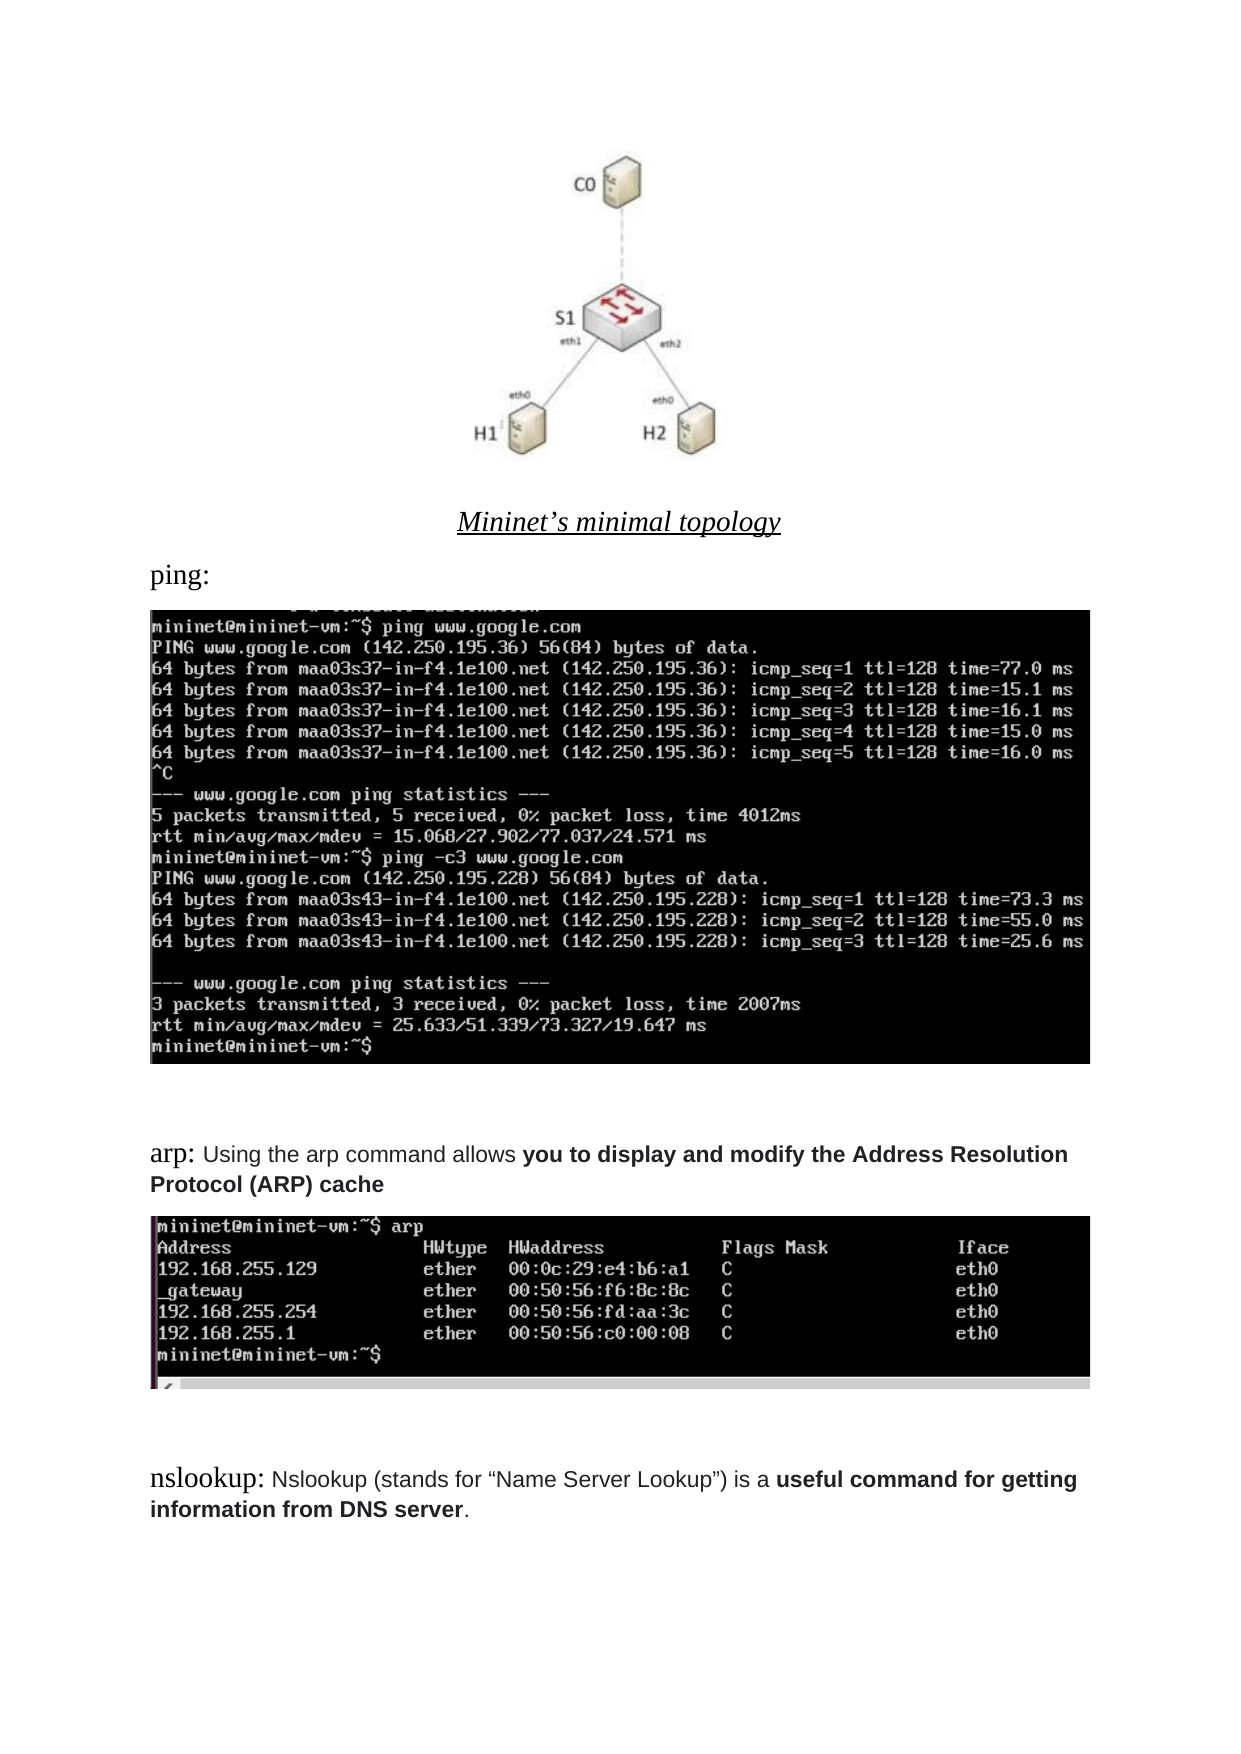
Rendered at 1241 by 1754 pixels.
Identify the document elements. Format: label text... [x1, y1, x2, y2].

text ping: [150, 557, 1090, 591]
picture [150, 1216, 1091, 1389]
text Mininet’s minimal topology [150, 504, 1090, 538]
text nslookup: Nslookup (stands for “Name Server Lookup”) is a useful command for getting information from DNS server. [150, 1461, 1090, 1523]
picture [150, 610, 1091, 1064]
text arp: Using the arp command allows you to display and modify the Address Resolution Protocol (ARP) cache [150, 1135, 1090, 1197]
picture [451, 150, 789, 486]
